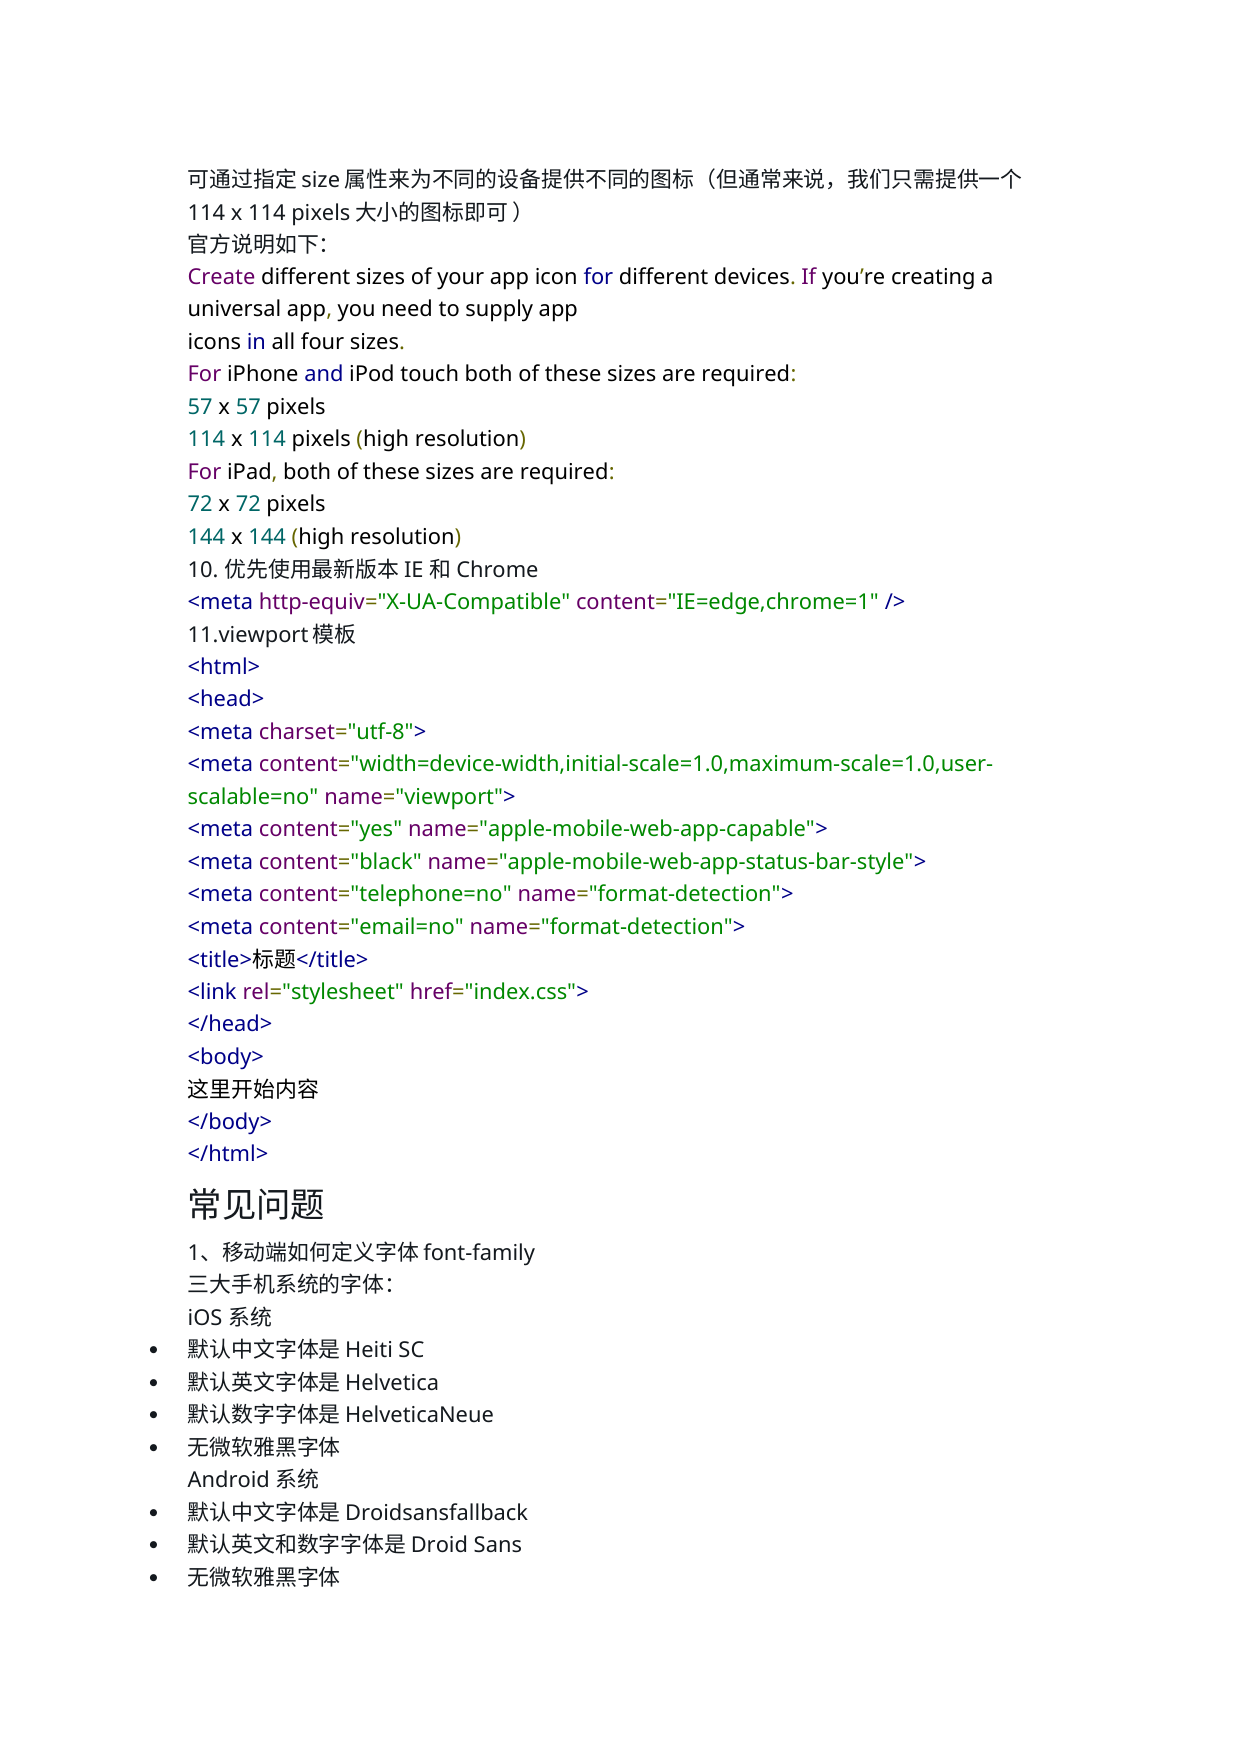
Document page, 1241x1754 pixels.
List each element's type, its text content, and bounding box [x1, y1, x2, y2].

text 这里开始内容 [187, 1072, 1053, 1104]
text 官方说明如下： [187, 227, 1053, 259]
text Android 系统 [187, 1462, 1053, 1494]
text <meta content="black" name="apple-mobile-web-app-status-bar-style"> [187, 844, 1053, 877]
text 114 x 114 pixels (high resolution) [187, 422, 1053, 454]
text Create different sizes of your app icon for different devices. If you’re creating a universal app, you need to supply app [187, 259, 1053, 324]
list 无微软雅黑字体 [150, 1429, 1053, 1462]
text 57 x 57 pixels [187, 389, 1053, 422]
text <meta content="yes" name="apple-mobile-web-app-capable"> [187, 812, 1053, 844]
text 三大手机系统的字体： [187, 1267, 1053, 1299]
text 1、移动端如何定义字体font-family [187, 1234, 1053, 1267]
list 默认英文字体是Helvetica [150, 1364, 1053, 1397]
text 11.viewport模板 [187, 617, 1053, 649]
text <meta content="email=no" name="format-detection"> [187, 909, 1053, 942]
text For iPhone and iPod touch both of these sizes are required: [187, 357, 1053, 389]
text <meta content="telephone=no" name="format-detection"> [187, 877, 1053, 909]
text </html> [187, 1137, 1053, 1169]
text 常见问题 [187, 1169, 1053, 1234]
text <meta charset="utf-8"> [187, 714, 1053, 747]
text <head> [187, 682, 1053, 714]
text <link rel="stylesheet" href="index.css"> [187, 974, 1053, 1007]
text 144 x 144 (high resolution) [187, 519, 1053, 552]
text 10. 优先使用最新版本 IE 和 Chrome [187, 552, 1053, 584]
text iOS 系统 [187, 1299, 1053, 1332]
text <meta content="width=device-width,initial-scale=1.0,maximum-scale=1.0,user-scalable=no" name="viewport"> [187, 747, 1053, 812]
text </body> [187, 1104, 1053, 1137]
list 默认中文字体是Droidsansfallback [150, 1494, 1053, 1527]
text <title>标题</title> [187, 942, 1053, 974]
text 72 x 72 pixels [187, 487, 1053, 519]
text 可通过指定size属性来为不同的设备提供不同的图标（但通常来说，我们只需提供一个114 x 114 pixels大小的图标即可 ） [187, 162, 1053, 227]
text <meta http-equiv="X-UA-Compatible" content="IE=edge,chrome=1" /> [187, 584, 1053, 617]
list 默认中文字体是Heiti SC [150, 1332, 1053, 1364]
list 默认数字字体是HelveticaNeue [150, 1397, 1053, 1429]
list 无微软雅黑字体 [150, 1559, 1053, 1592]
text </head> [187, 1007, 1053, 1039]
text <body> [187, 1039, 1053, 1072]
text icons in all four sizes. [187, 324, 1053, 357]
text <html> [187, 649, 1053, 682]
text For iPad, both of these sizes are required: [187, 454, 1053, 487]
list 默认英文和数字字体是Droid Sans [150, 1527, 1053, 1559]
